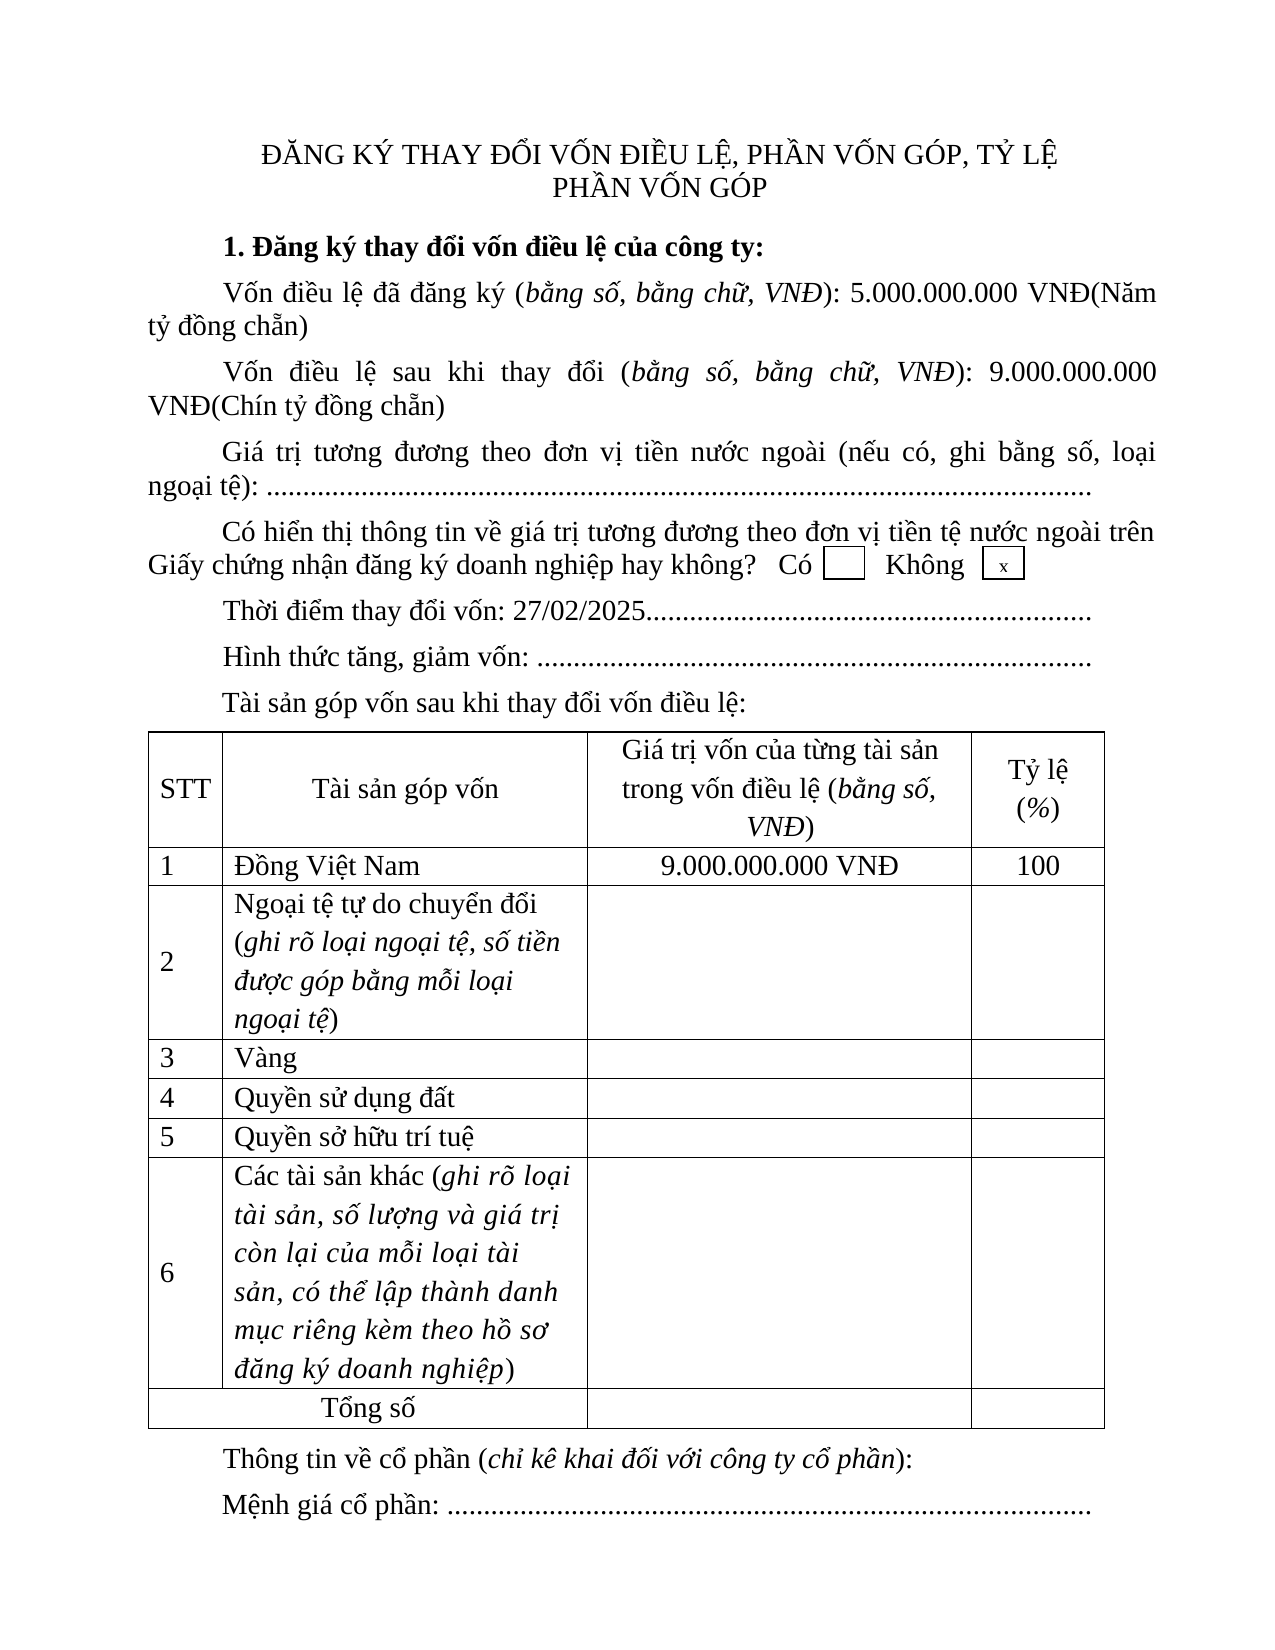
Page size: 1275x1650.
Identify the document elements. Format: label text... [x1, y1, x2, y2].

table_cell 6 [149, 1158, 222, 1388]
table_cell [588, 1119, 971, 1157]
table_cell [972, 1119, 1104, 1157]
text Hình thức tăng, giảm vốn: [148, 639, 1157, 673]
text Mệnh giá cổ phần: [148, 1487, 1157, 1521]
table_cell Quyền sử dụng đất [223, 1079, 587, 1118]
table_cell [588, 886, 971, 1038]
table_header STT [149, 733, 222, 847]
text Thời điểm thay đổi vốn: 27/02/2025 [148, 593, 1157, 627]
table_cell 9.000.000.000 VNĐ [588, 848, 971, 885]
text Thông tin về cổ phần (chỉ kê khai đối với công ty cổ phần): [148, 1441, 1157, 1475]
text Vốn điều lệ sau khi thay đổi (bằng số, bằng chữ, VNĐ): 9.000.000.000 VNĐ(Chín tỷ đồng chẵn) [148, 354, 1157, 422]
table_cell [972, 1040, 1104, 1078]
table_cell 3 [149, 1040, 222, 1078]
table_header Giá trị vốn của từng tài sản trong vốn điều lệ (bằng số, VNĐ) [588, 733, 971, 847]
table_cell [972, 886, 1104, 1038]
table_cell 5 [149, 1119, 222, 1157]
table_cell Các tài sản khác (ghi rõ loại tài sản, số lượng và giá trị còn lại của mỗi loại tài sản, có thể lập thành danh mục riêng kèm theo hồ sơ đăng ký doanh nghiệp) [223, 1158, 587, 1388]
table_cell 1 [149, 848, 222, 885]
table_cell 2 [149, 886, 222, 1038]
text Có hiển thị thông tin về giá trị tương đương theo đơn vị tiền tệ nước ngoài trên Giấy chứng nhận đăng ký doanh nghiệp hay không? Có Không [148, 514, 1157, 581]
text ĐĂNG KÝ THAY ĐỔI VỐN ĐIỀU LỆ, PHẦN VỐN GÓP, TỶ LỆ PHẦN VỐN GÓP [251, 137, 1068, 204]
table_cell 4 [149, 1079, 222, 1118]
table_header Tài sản góp vốn [223, 733, 587, 847]
table_cell Vàng [223, 1040, 587, 1078]
text 1. Đăng ký thay đổi vốn điều lệ của công ty: [148, 229, 1157, 262]
table_cell Đồng Việt Nam [223, 848, 587, 885]
text Giá trị tương đương theo đơn vị tiền nước ngoài (nếu có, ghi bằng số, loại ngoại tệ): [148, 434, 1157, 501]
table_cell Tổng số [149, 1389, 587, 1428]
table_cell [588, 1040, 971, 1078]
table_cell [588, 1079, 971, 1118]
table_cell [588, 1389, 971, 1428]
table_cell Ngoại tệ tự do chuyển đổi (ghi rõ loại ngoại tệ, số tiền được góp bằng mỗi loại ngoại tệ) [223, 886, 587, 1038]
text Vốn điều lệ đã đăng ký (bằng số, bằng chữ, VNĐ): 5.000.000.000 VNĐ(Năm tỷ đồng chẵn) [148, 275, 1157, 342]
text Tài sản góp vốn sau khi thay đổi vốn điều lệ: [148, 685, 1157, 719]
table_cell [588, 1158, 971, 1388]
table_cell [972, 1158, 1104, 1388]
table_cell 100 [972, 848, 1104, 885]
table_cell [972, 1079, 1104, 1118]
table_cell Quyền sở hữu trí tuệ [223, 1119, 587, 1157]
table_cell [972, 1389, 1104, 1428]
table_header Tỷ lệ (%) [972, 733, 1104, 847]
